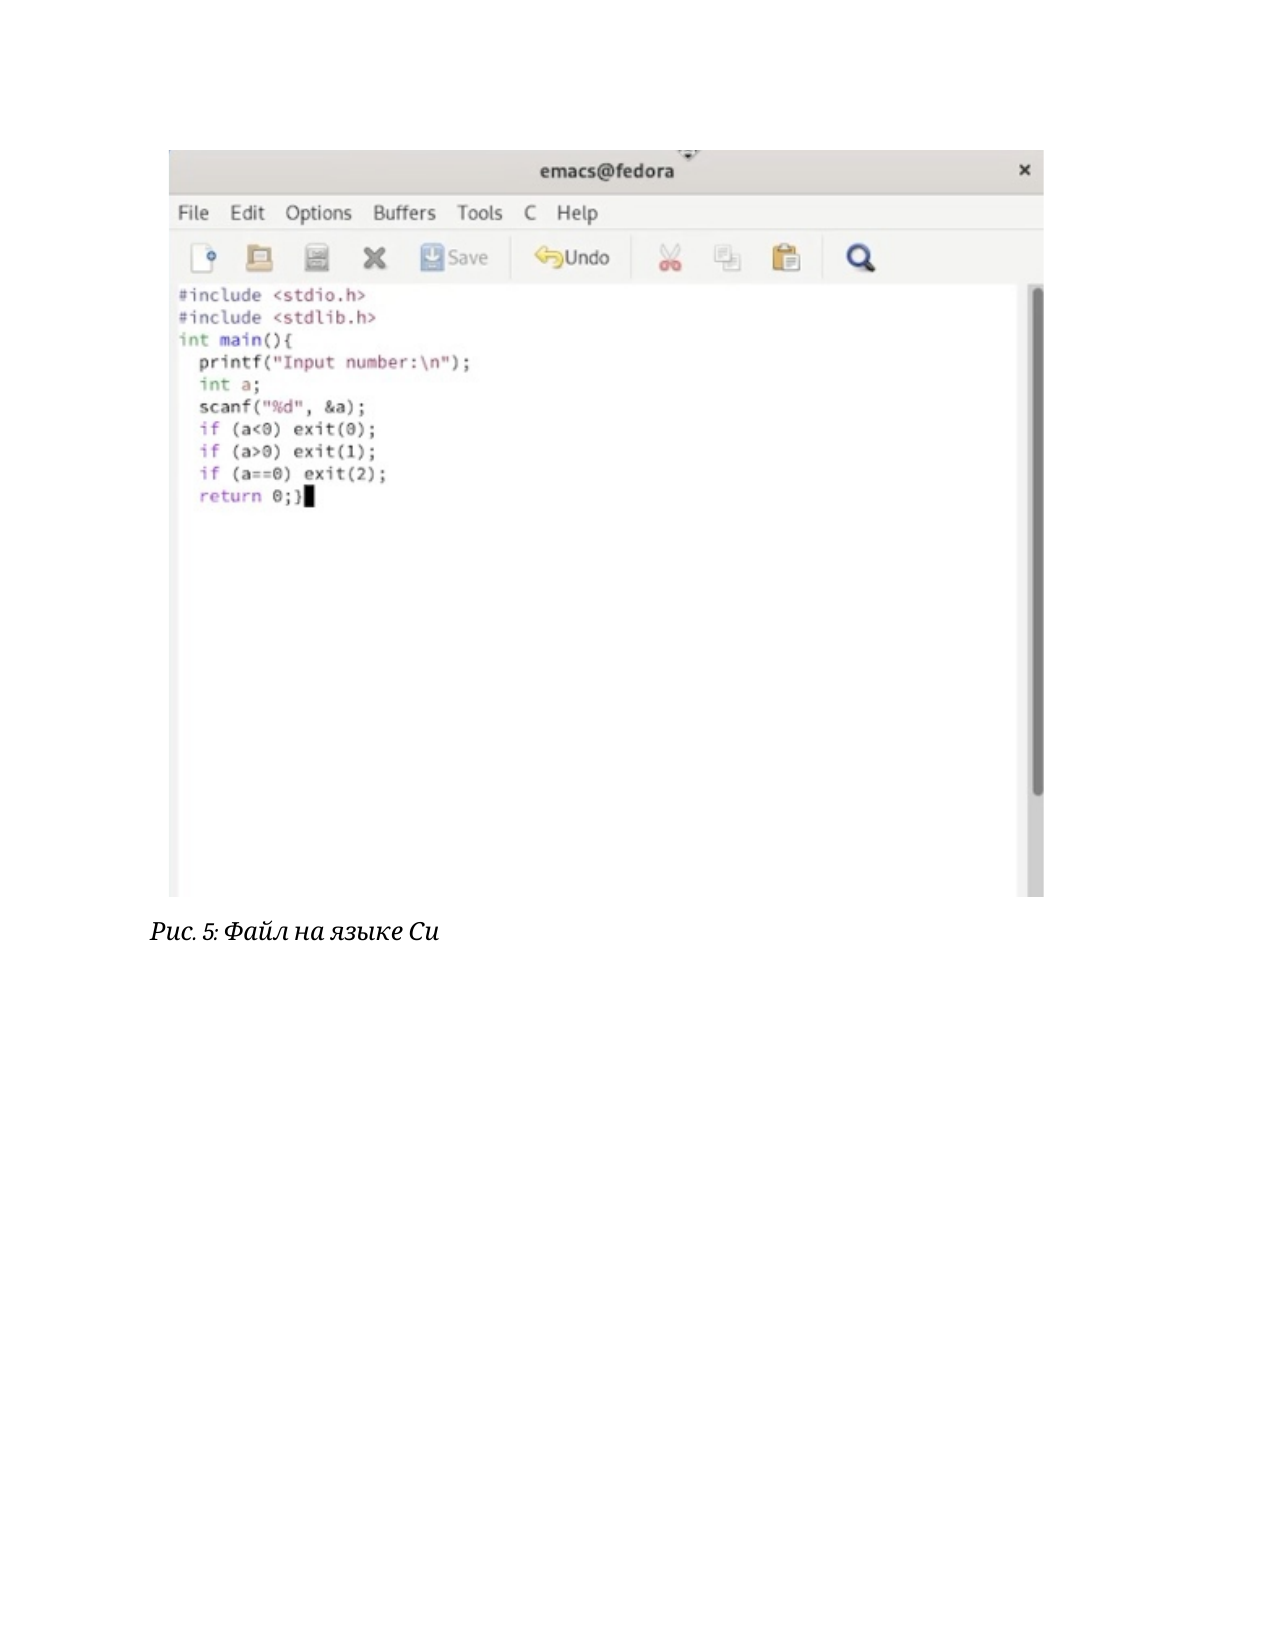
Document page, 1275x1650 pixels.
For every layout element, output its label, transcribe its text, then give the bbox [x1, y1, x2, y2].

text Рис. 5: Файл на языке Си [150, 918, 1125, 947]
picture [168, 150, 1044, 897]
